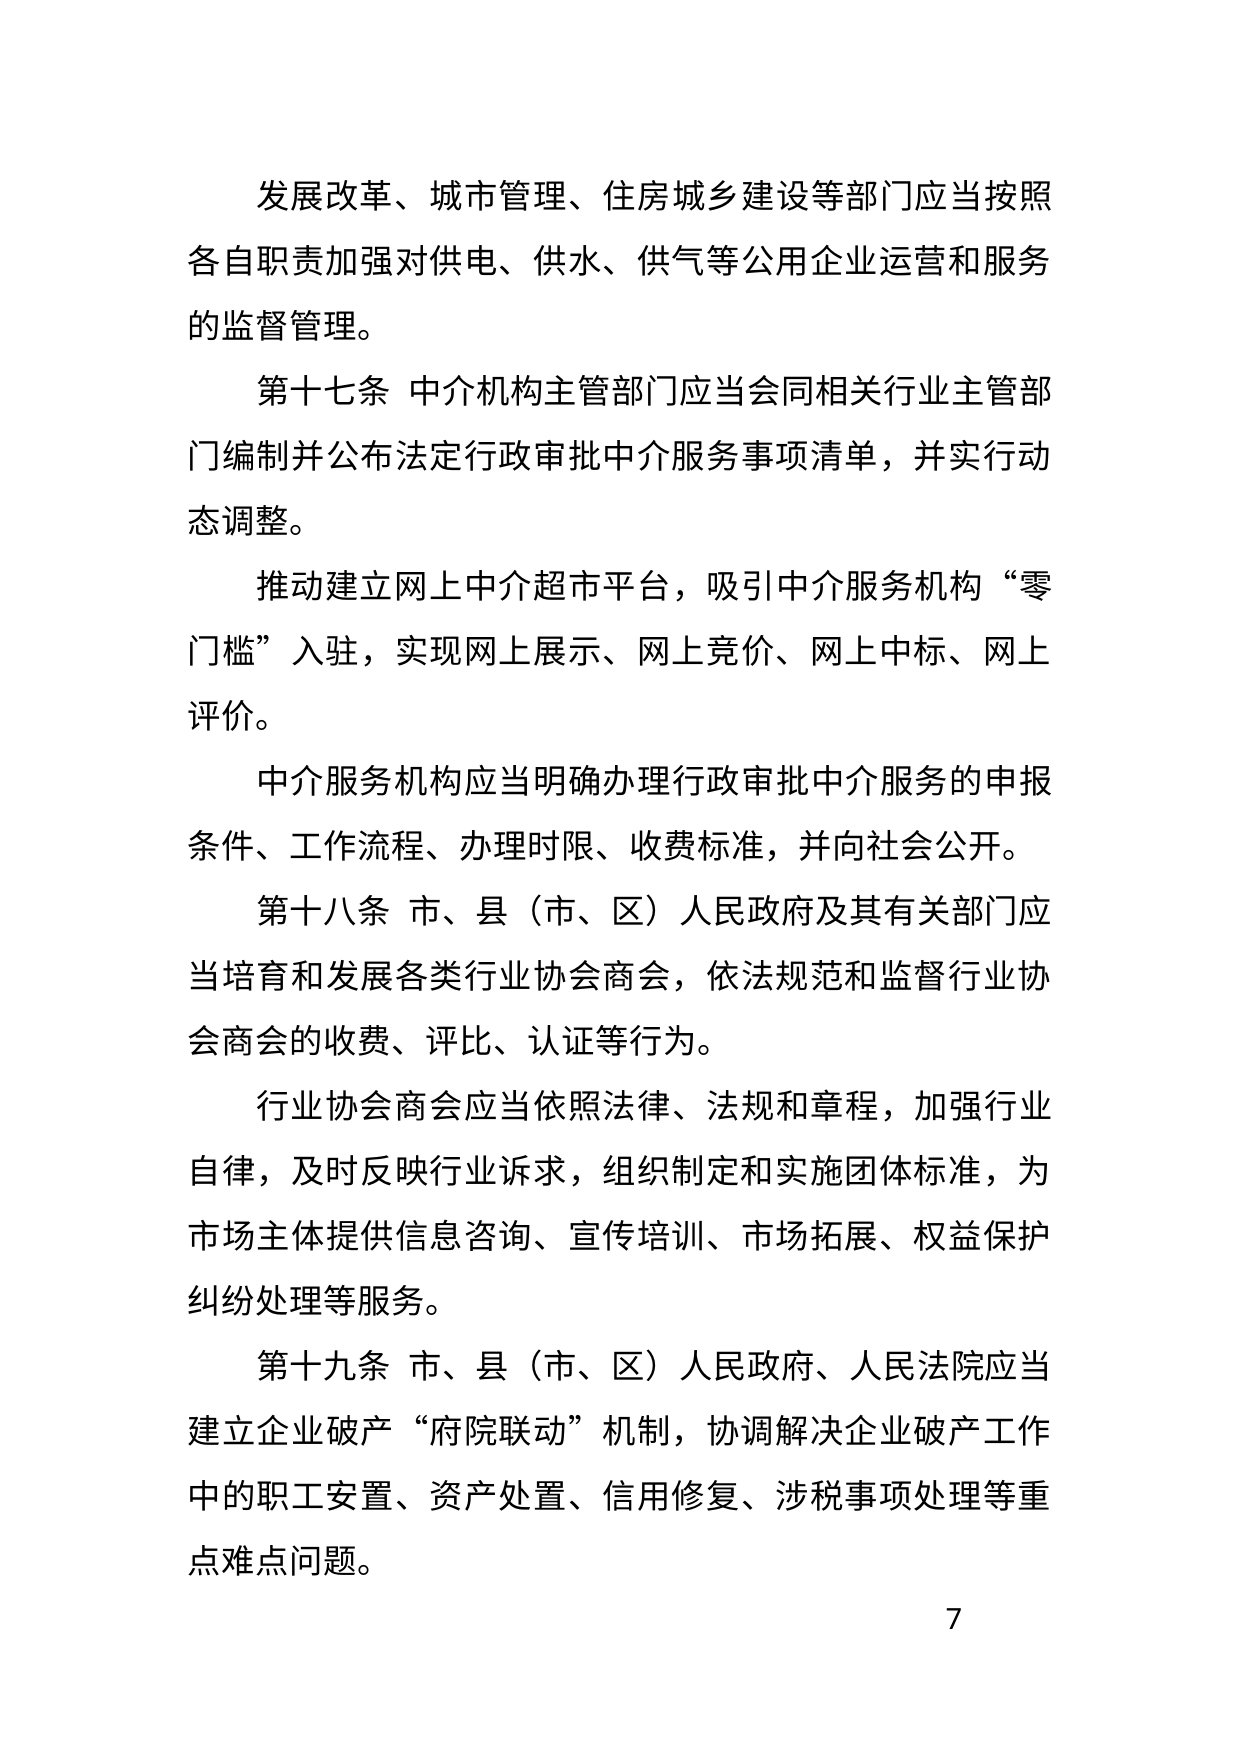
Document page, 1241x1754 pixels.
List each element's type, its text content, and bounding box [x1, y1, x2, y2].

text 推动建立网上中介超市平台，吸引中介服务机构“零门槛”入驻，实现网上展示、网上竞价、网上中标、网上评价。 [187, 552, 1053, 747]
text 发展改革、城市管理、住房城乡建设等部门应当按照各自职责加强对供电、供水、供气等公用企业运营和服务的监督管理。 [187, 162, 1053, 357]
text 第十九条 市、县（市、区）人民政府、人民法院应当建立企业破产“府院联动”机制，协调解决企业破产工作中的职工安置、资产处置、信用修复、涉税事项处理等重点难点问题。 [187, 1332, 1053, 1592]
text 第十八条 市、县（市、区）人民政府及其有关部门应当培育和发展各类行业协会商会，依法规范和监督行业协会商会的收费、评比、认证等行为。 [187, 877, 1053, 1072]
text 行业协会商会应当依照法律、法规和章程，加强行业自律，及时反映行业诉求，组织制定和实施团体标准，为市场主体提供信息咨询、宣传培训、市场拓展、权益保护、纠纷处理等服务。 [187, 1072, 1053, 1332]
text 第十七条 中介机构主管部门应当会同相关行业主管部门编制并公布法定行政审批中介服务事项清单，并实行动态调整。 [187, 357, 1053, 552]
text 中介服务机构应当明确办理行政审批中介服务的申报条件、工作流程、办理时限、收费标准，并向社会公开。 [187, 747, 1053, 877]
